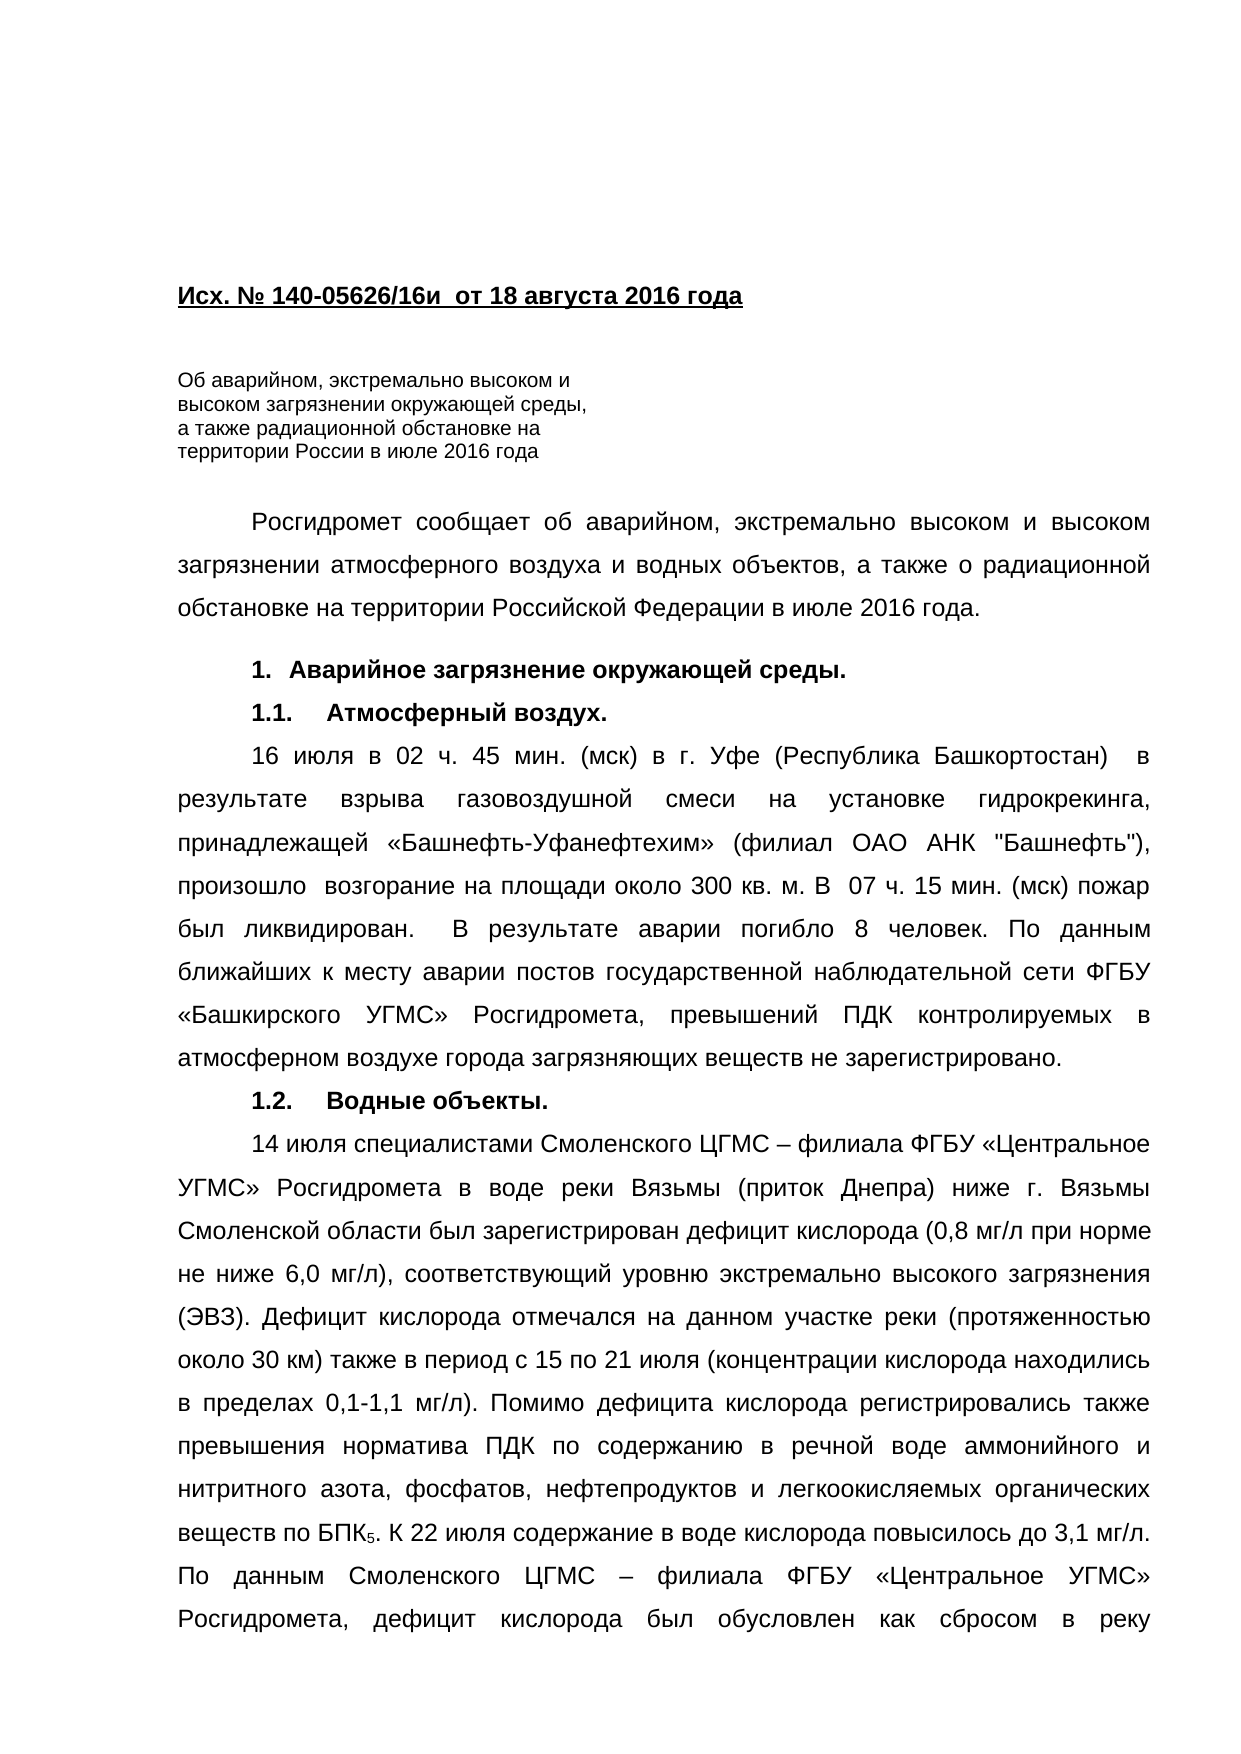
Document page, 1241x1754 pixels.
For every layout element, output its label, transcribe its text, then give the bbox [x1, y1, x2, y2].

text Об аварийном, экстремально высоком и [177, 367, 1152, 391]
text 16 июля в 02 ч. 45 мин. (мск) в г. Уфе (Республика Башкортостан) в результате взрыва газовоздушной смеси на установке гидрокрекинга, принадлежащей «Башнефть-Уфанефтехим» (филиал ОАО АНК "Башнефть"), произошло возгорание на площади около 300 кв. м. В 07 ч. 15 мин. (мск) пожар был ликвидирован. В результате аварии погибло 8 человек. По данным ближайших к месту аварии постов государственной наблюдательной сети ФГБУ «Башкирского УГМС» Росгидромета, превышений ПДК контролируемых в атмосферном воздухе города загрязняющих веществ не зарегистрировано. [177, 741, 1152, 1072]
text Росгидромет сообщает об аварийном, экстремально высоком и высоком загрязнении атмосферного воздуха и водных объектов, а также о радиационной обстановке на территории Российской Федерации в июле 2016 года. [177, 506, 1152, 621]
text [177, 1129, 1152, 1632]
list Атмосферный воздух. [251, 698, 1152, 727]
text высоком загрязнении окружающей среды, [177, 391, 1152, 415]
list Аварийное загрязнение окружающей среды. [251, 655, 1152, 684]
text а также радиационной обстановке на [177, 415, 1152, 439]
list Водные объекты. [251, 1086, 1152, 1115]
text территории России в июле 2016 года [177, 439, 1152, 463]
text Исх. № 140-05626/16и от 18 августа 2016 года [177, 281, 1152, 310]
